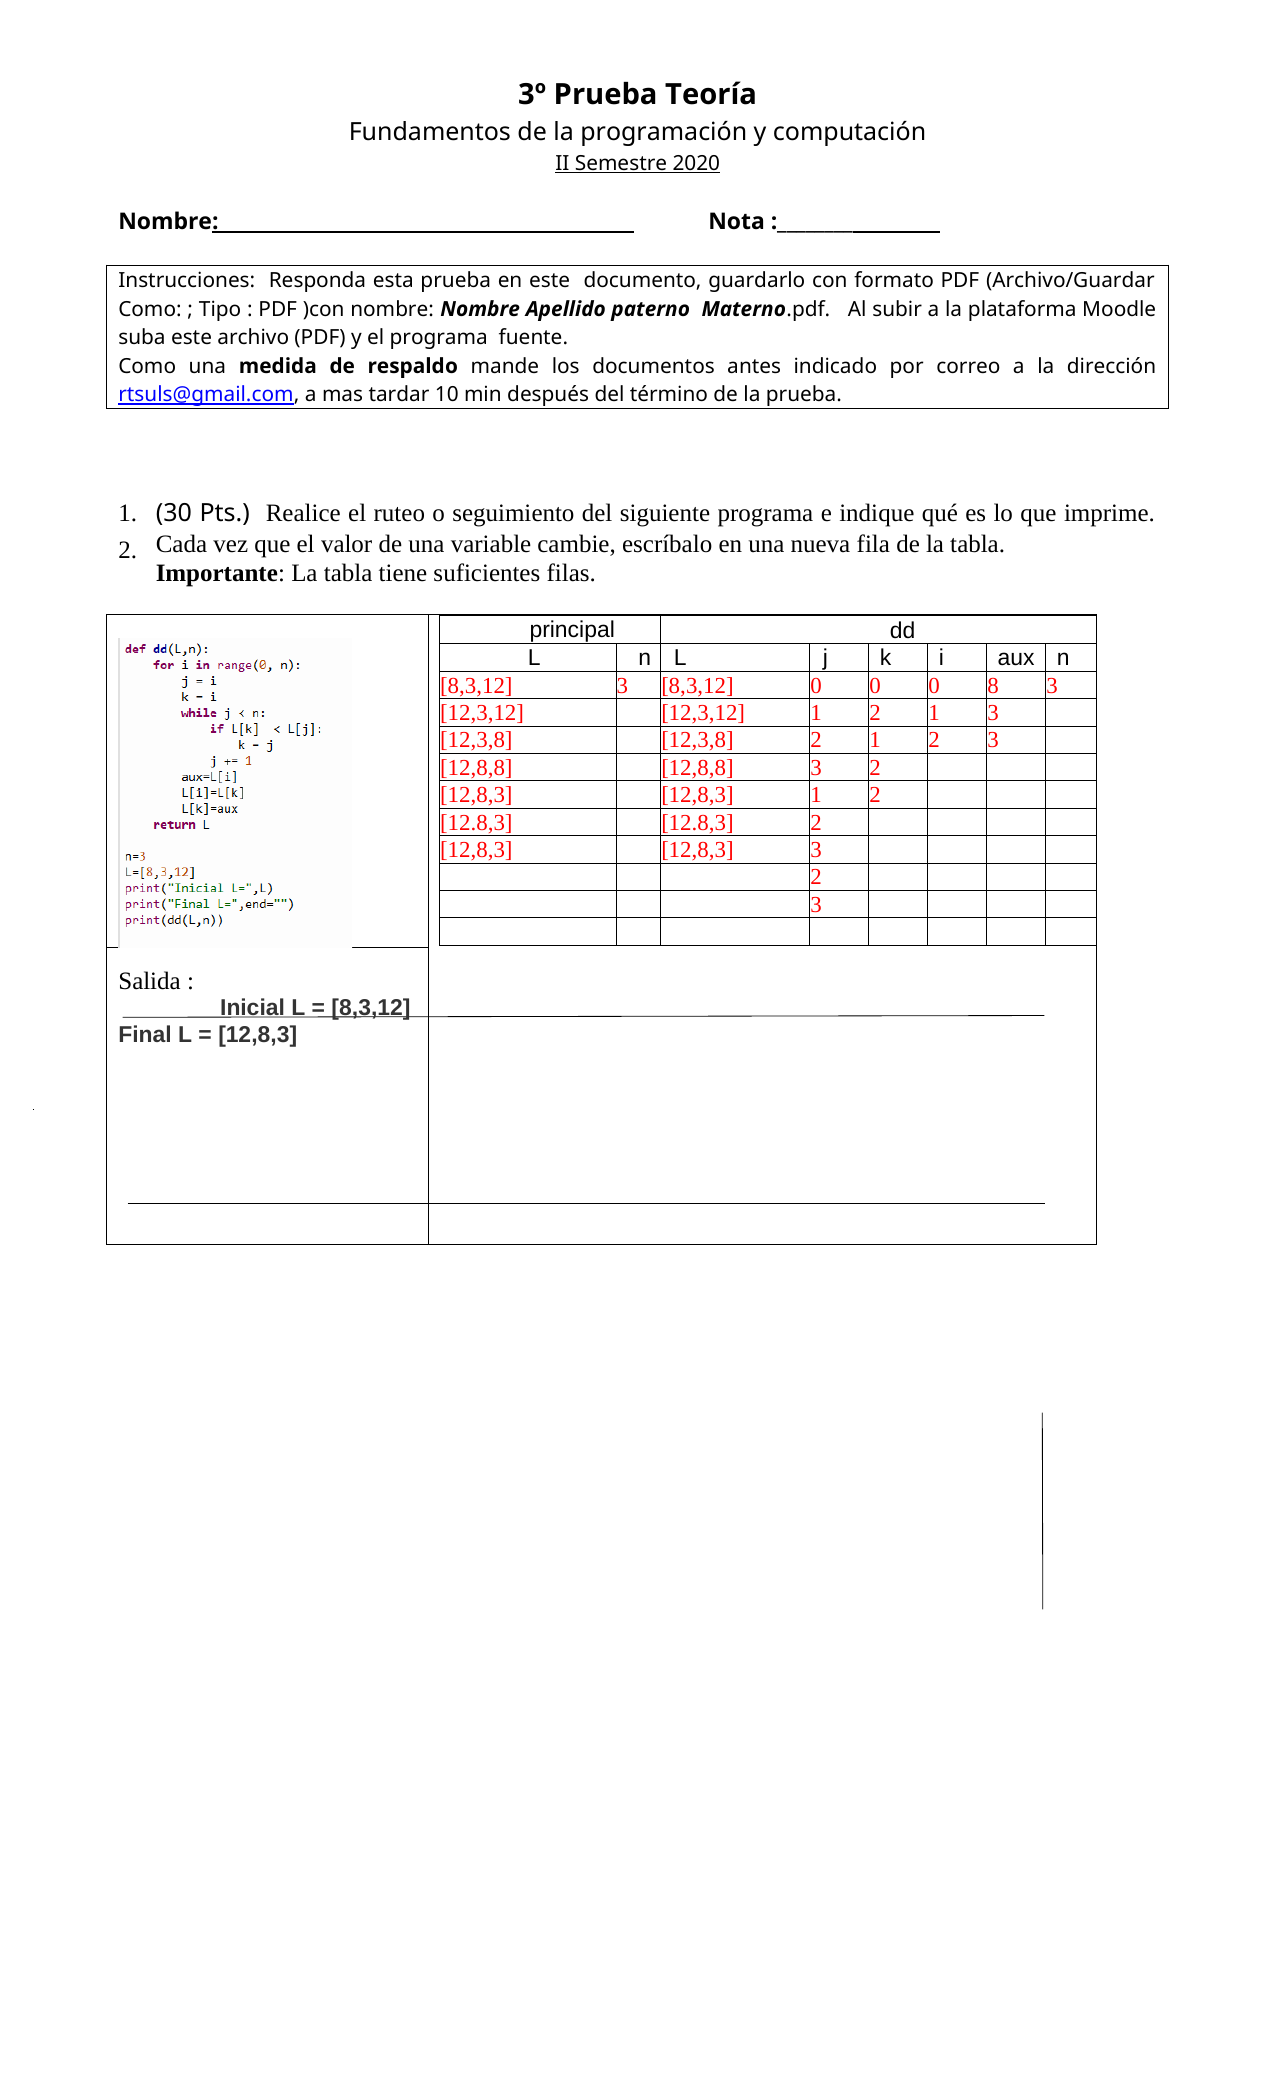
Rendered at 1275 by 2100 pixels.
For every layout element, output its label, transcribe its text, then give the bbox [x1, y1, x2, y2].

table_header Instrucciones: Responda esta prueba en este documento, guardarlo con formato PDF (Archivo/Guardar Como: ; Tipo : PDF )con nombre: Nombre Apellido paterno Materno.pdf. Al subir a la plataforma Moodle suba este archivo (PDF) y el programa fuente. Como una medida de respaldo mande los documentos antes indicado por correo a la dirección rtsuls@gmail.com, a mas tardar 10 min después del término de la prueba. [107, 266, 1168, 408]
picture [118, 638, 353, 948]
list (30 Pts.) Realice el ruteo o seguimiento del siguiente programa e indique qué es lo que imprime. Cada vez que el valor de una variable cambie, escríbalo en una nueva fila de la tabla. [118, 495, 1157, 557]
table_cell Salida : Inicial L = [8,3,12] Final L = [12,8,3] [107, 948, 428, 1244]
list Importante: La tabla tiene suficientes filas. [156, 558, 1157, 587]
table_header [429, 615, 1096, 1244]
table_header [107, 615, 428, 947]
text Nombre: Nota :_________ [118, 205, 1157, 236]
